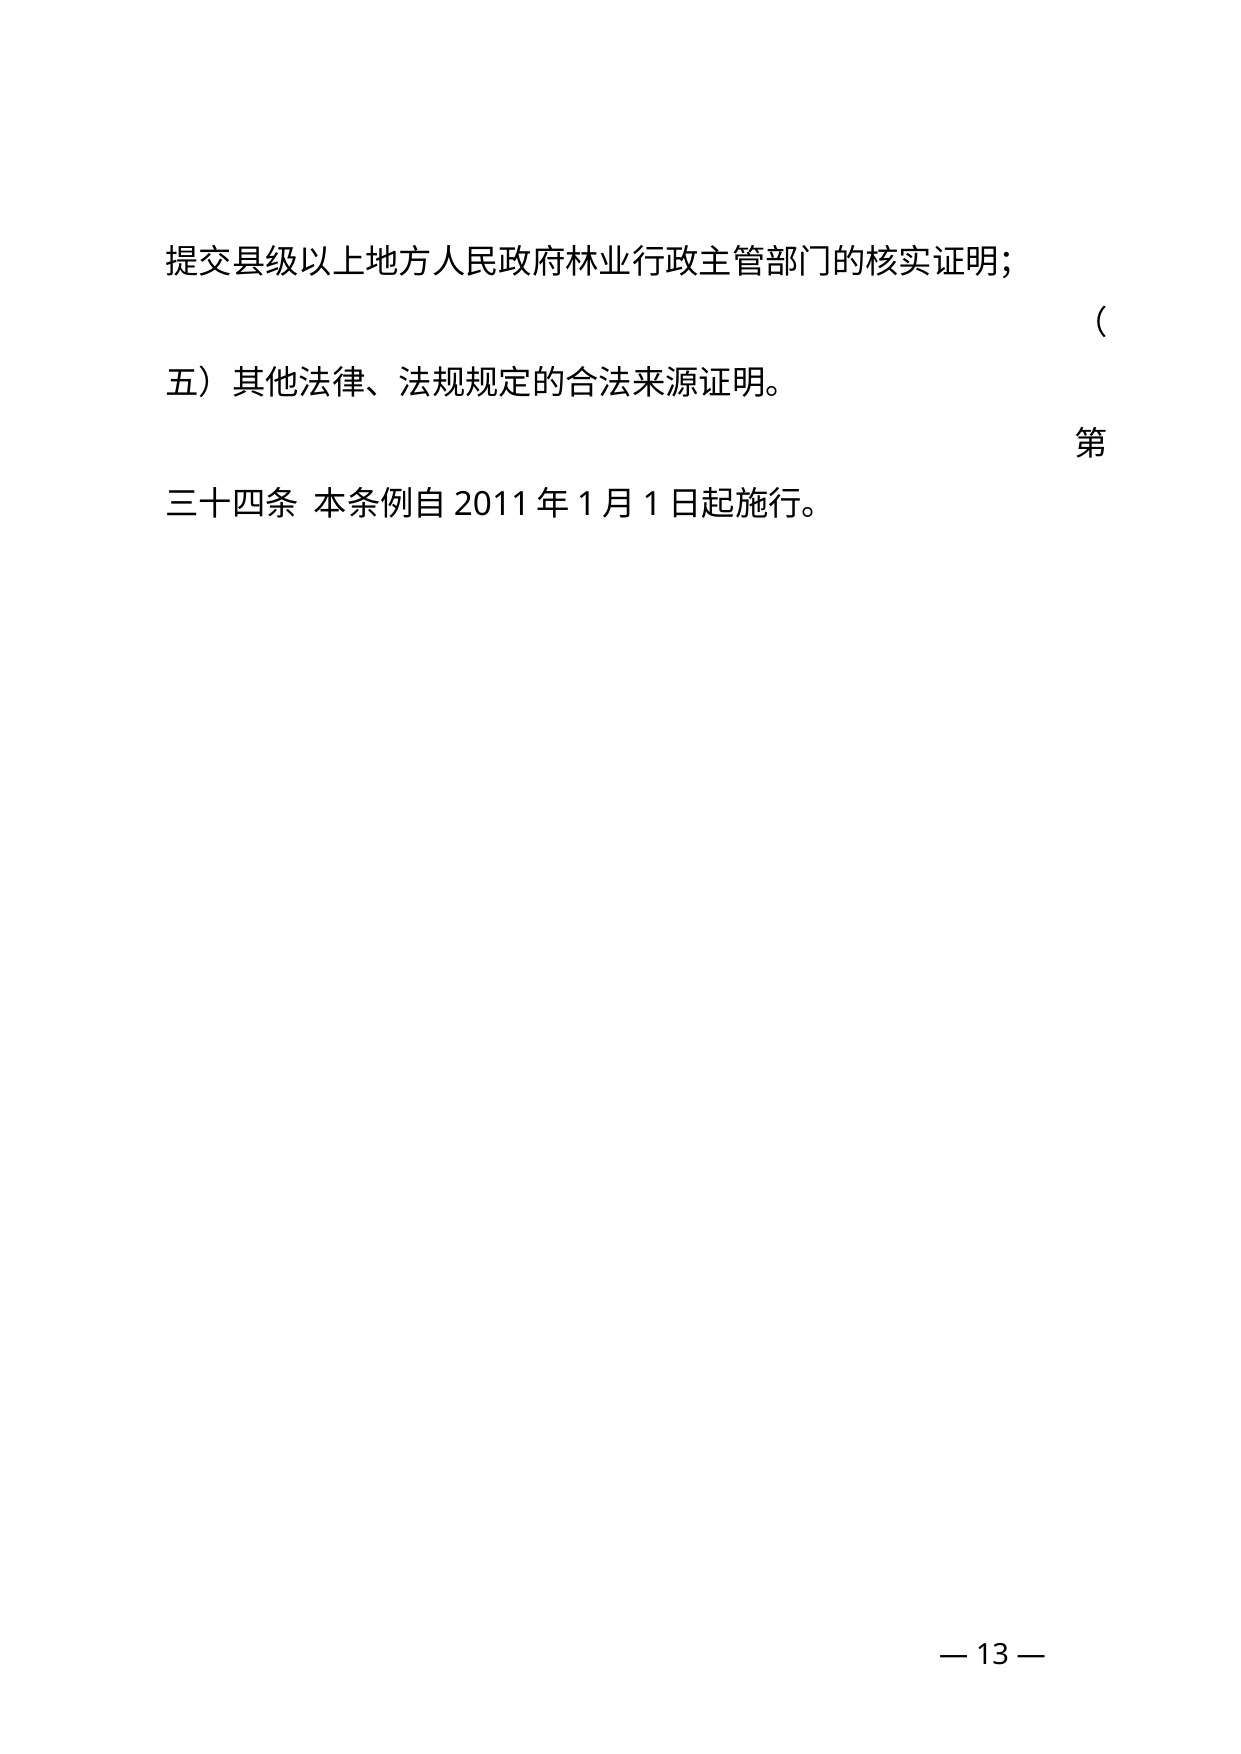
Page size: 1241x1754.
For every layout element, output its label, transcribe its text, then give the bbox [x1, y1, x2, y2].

text （五）其他法律、法规规定的合法来源证明。 [165, 286, 1075, 407]
text 第三十四条 本条例自2011年1月1日起施行。 [165, 407, 1075, 528]
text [165, 226, 1075, 286]
